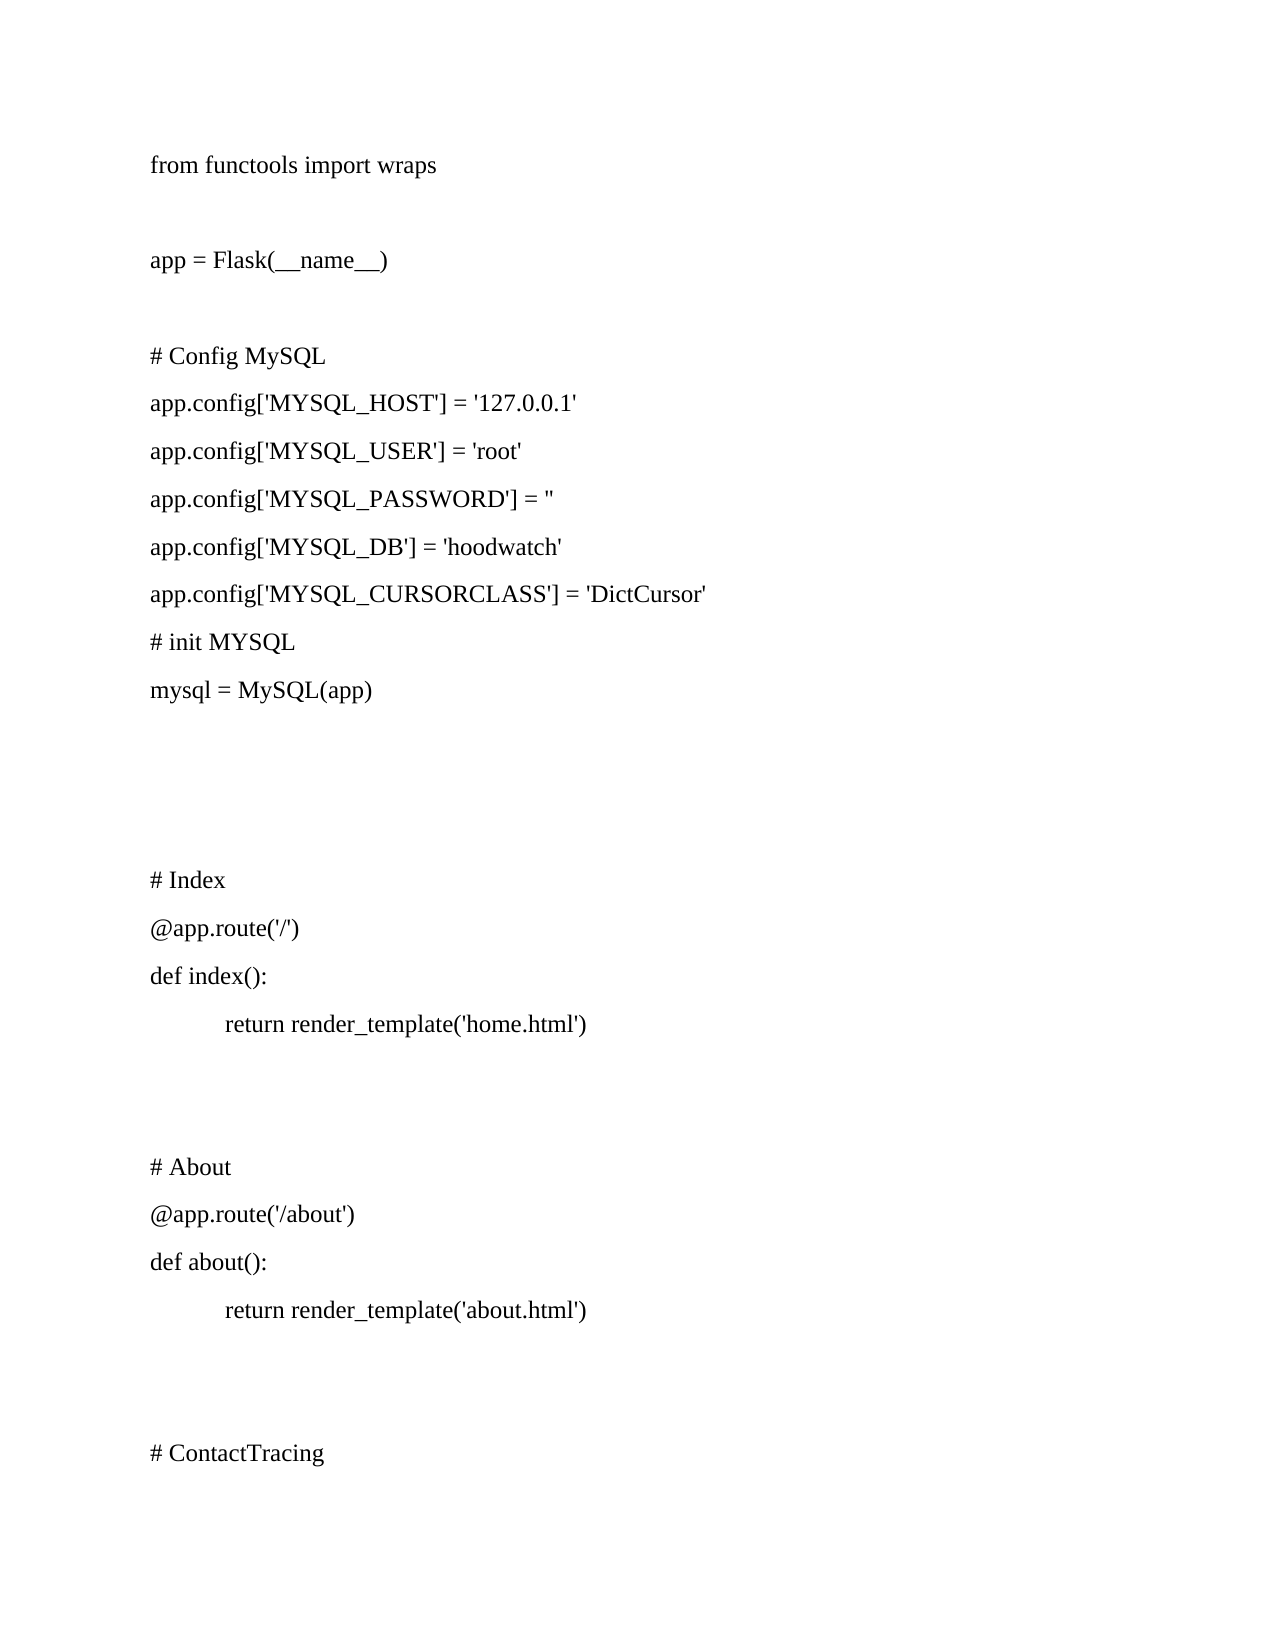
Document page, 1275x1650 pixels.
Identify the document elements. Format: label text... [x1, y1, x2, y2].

text app = Flask(__name__) [150, 245, 1125, 274]
text # About [150, 1152, 1125, 1181]
text app.config['MYSQL_PASSWORD'] = '' [150, 484, 1125, 513]
text app.config['MYSQL_CURSORCLASS'] = 'DictCursor' [150, 579, 1125, 608]
text app.config['MYSQL_HOST'] = '127.0.0.1' [150, 388, 1125, 417]
text mysql = MySQL(app) [150, 675, 1125, 703]
text @app.route('/') [150, 913, 1125, 942]
text # Index [150, 866, 1125, 894]
text return render_template('about.html') [150, 1295, 1125, 1324]
text app.config['MYSQL_DB'] = 'hoodwatch' [150, 532, 1125, 560]
text def about(): [150, 1247, 1125, 1276]
text from functools import wraps [150, 150, 1125, 179]
text return render_template('home.html') [150, 1009, 1125, 1037]
text # ContactTracing [150, 1438, 1125, 1467]
text app.config['MYSQL_USER'] = 'root' [150, 436, 1125, 465]
text def index(): [150, 961, 1125, 990]
text @app.route('/about') [150, 1199, 1125, 1228]
text # Config MySQL [150, 341, 1125, 369]
text # init MYSQL [150, 627, 1125, 656]
